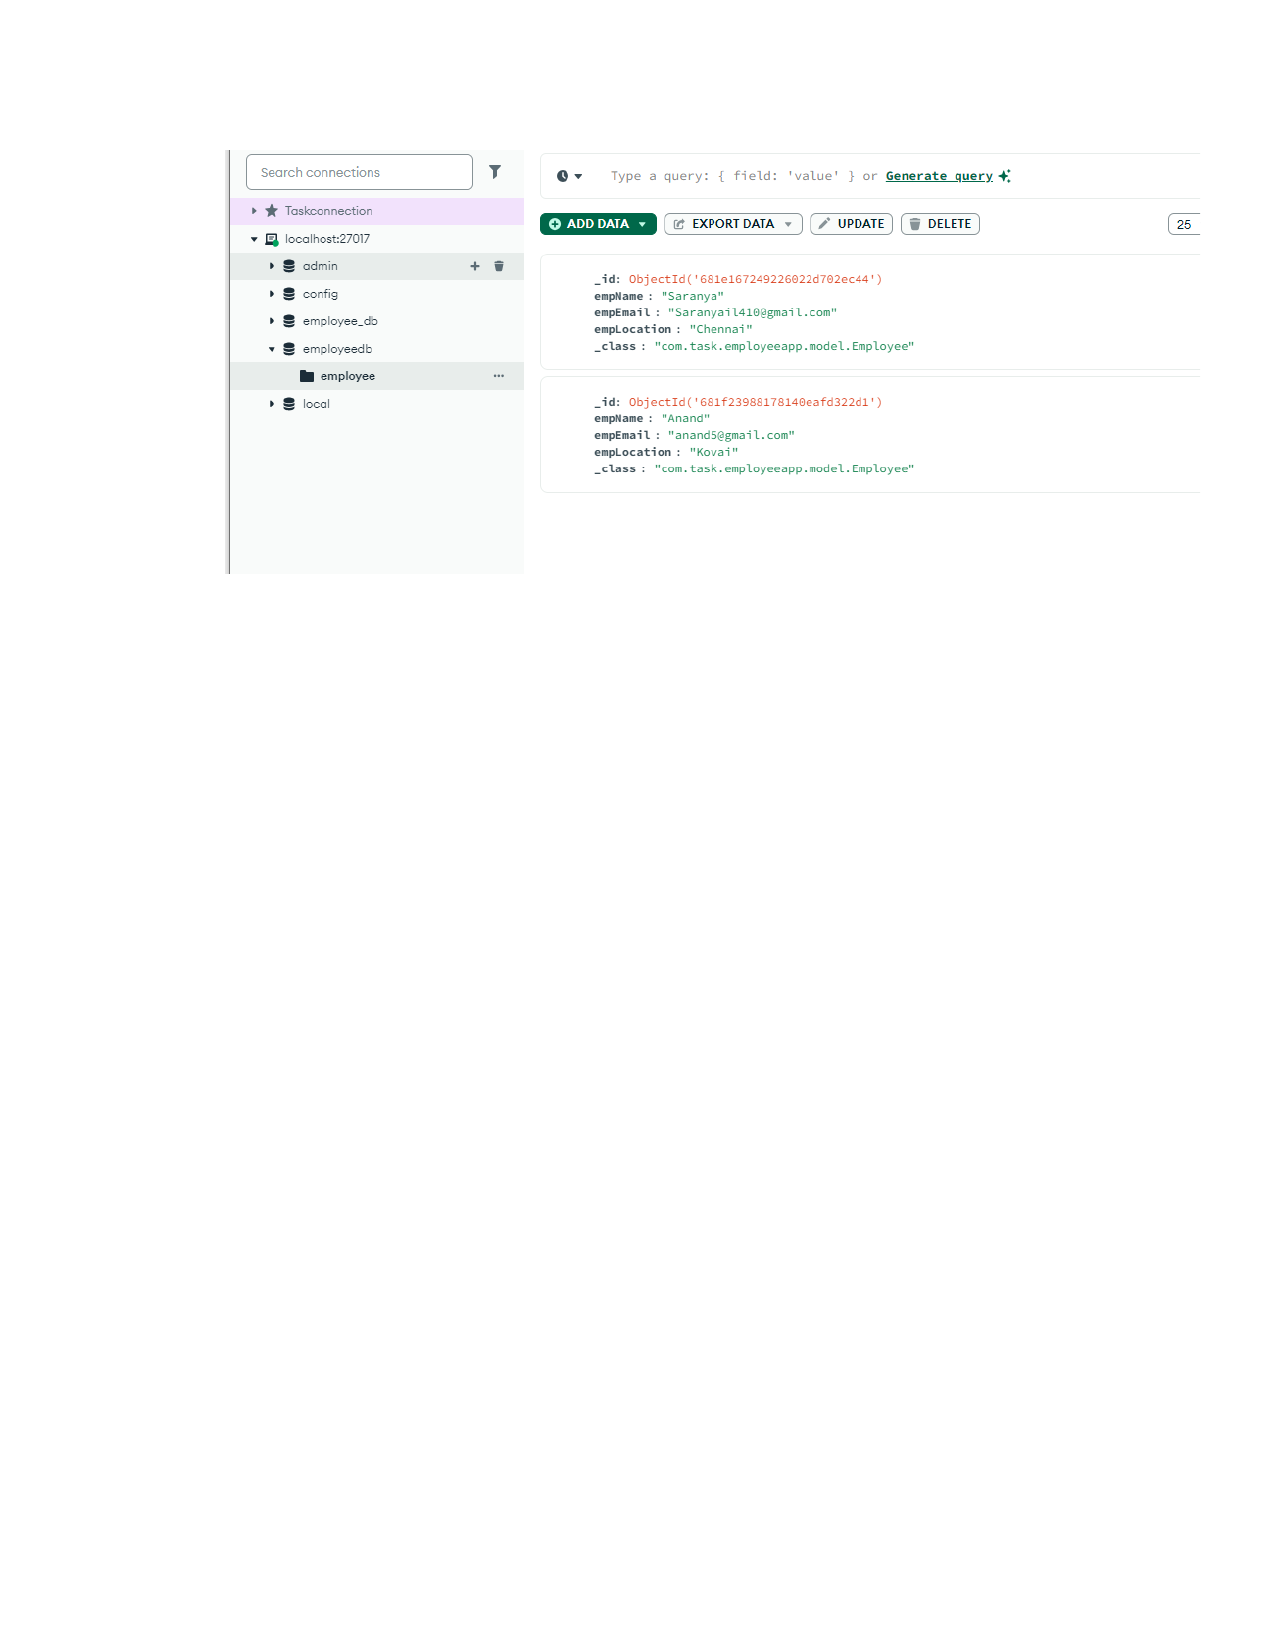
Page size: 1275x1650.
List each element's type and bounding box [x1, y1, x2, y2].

picture [225, 150, 1200, 574]
